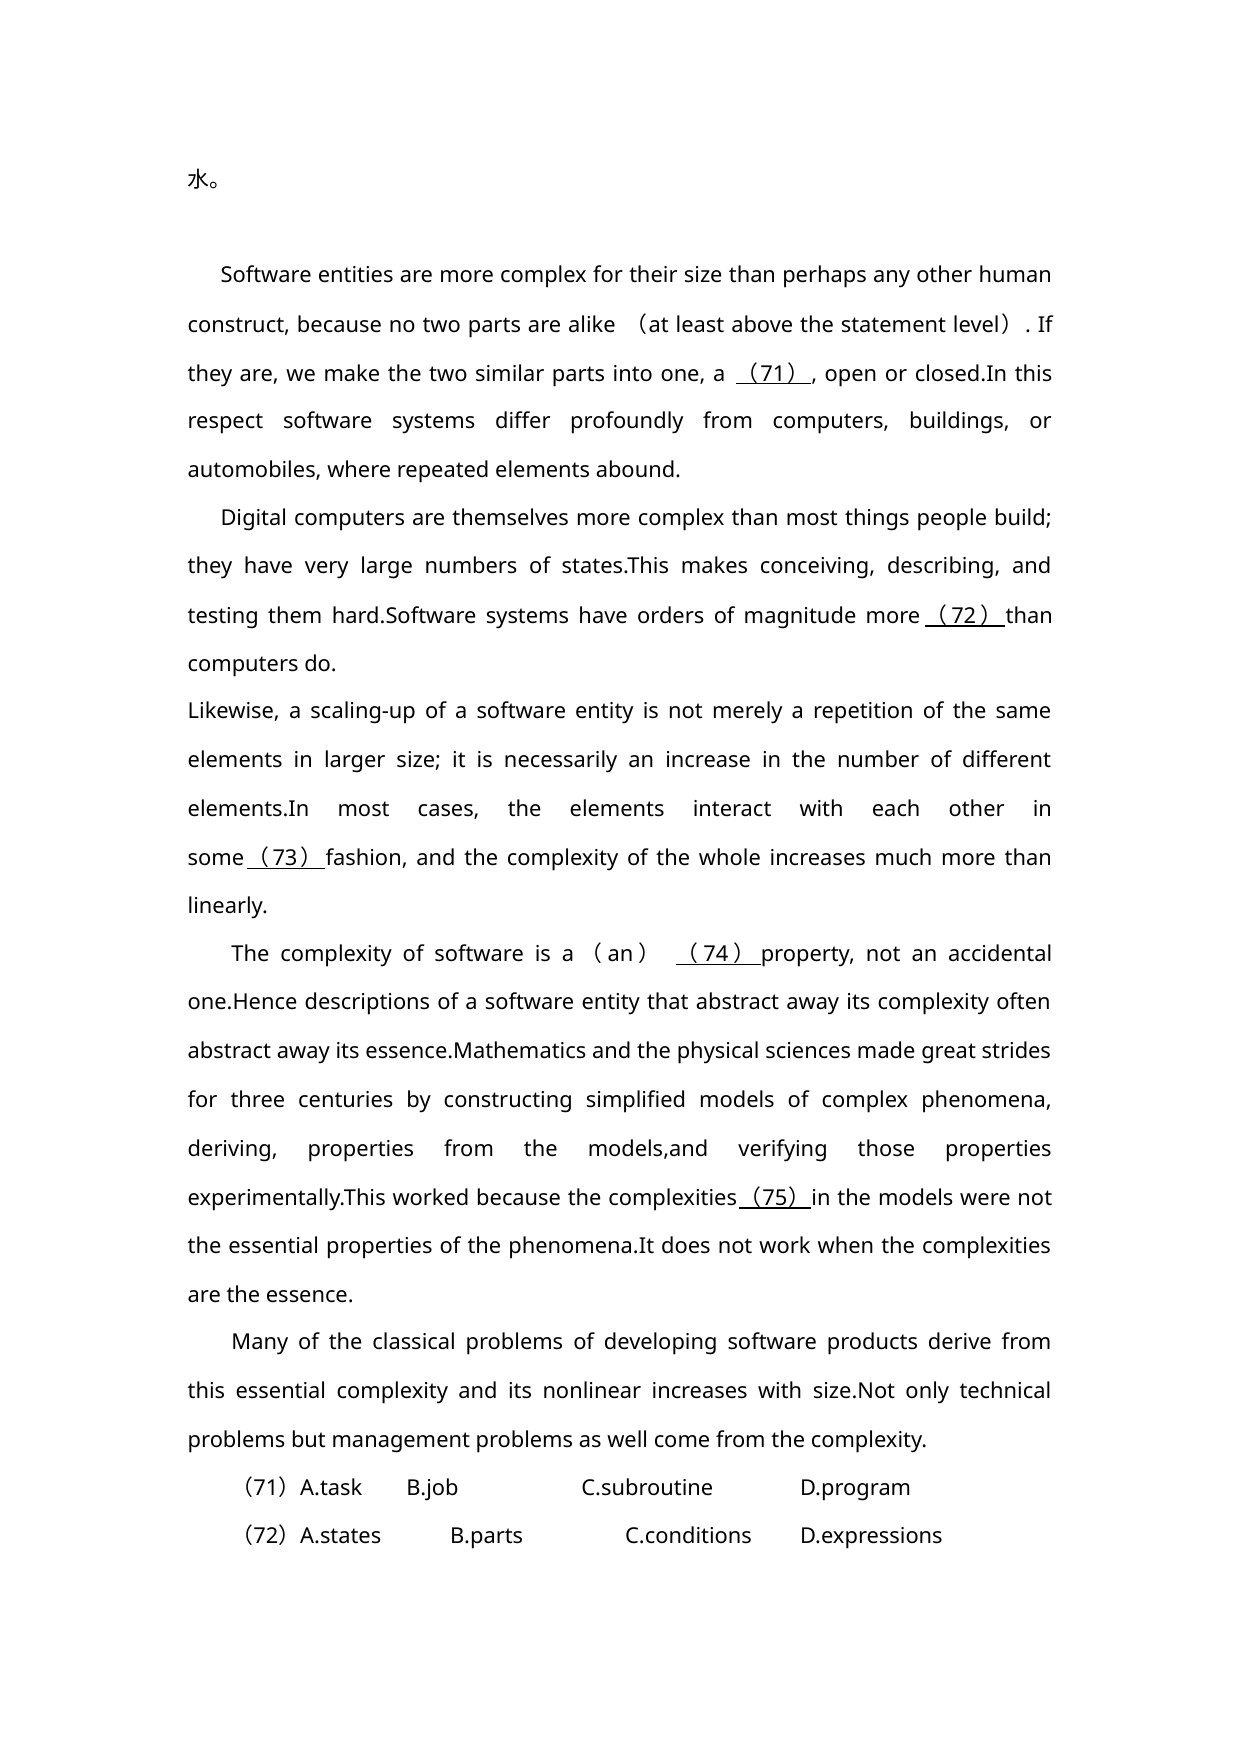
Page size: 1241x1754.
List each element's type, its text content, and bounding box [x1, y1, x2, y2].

text （72）A.states B.parts C.conditions D.expressions [187, 1518, 1053, 1551]
text （71）A.task B.job C.subroutine D.program [187, 1470, 1053, 1502]
text Digital computers are themselves more complex than most things people build; they have very large numbers of states.This makes conceiving, describing, and testing them hard.Software systems have orders of magnitude more（72）than computers do. [187, 500, 1053, 679]
text Software entities are more complex for their size than perhaps any other human construct, because no two parts are alike （at least above the statement level）. If they are, we make the two similar parts into one, a （71）, open or closed.In this respect software systems differ profoundly from computers, buildings, or automobiles, where repeated elements abound. [187, 258, 1053, 485]
text The complexity of software is a（an） （74）property, not an accidental one.Hence descriptions of a software entity that abstract away its complexity often abstract away its essence.Mathematics and the physical sciences made great strides for three centuries by constructing simplified models of complex phenomena, deriving, properties from the models,and verifying those properties experimentally.This worked because the complexities（75）in the models were not the essential properties of the phenomena.It does not work when the complexities are the essence. [187, 936, 1053, 1310]
text Many of the classical problems of developing software products derive from this essential complexity and its nonlinear increases with size.Not only technical problems but management problems as well come from the complexity. [187, 1325, 1053, 1455]
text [187, 162, 1053, 194]
text Likewise, a scaling-up of a software entity is not merely a repetition of the same elements in larger size; it is necessarily an increase in the number of different elements.In most cases, the elements interact with each other in some（73）fashion, and the complexity of the whole increases much more than linearly. [187, 694, 1053, 921]
